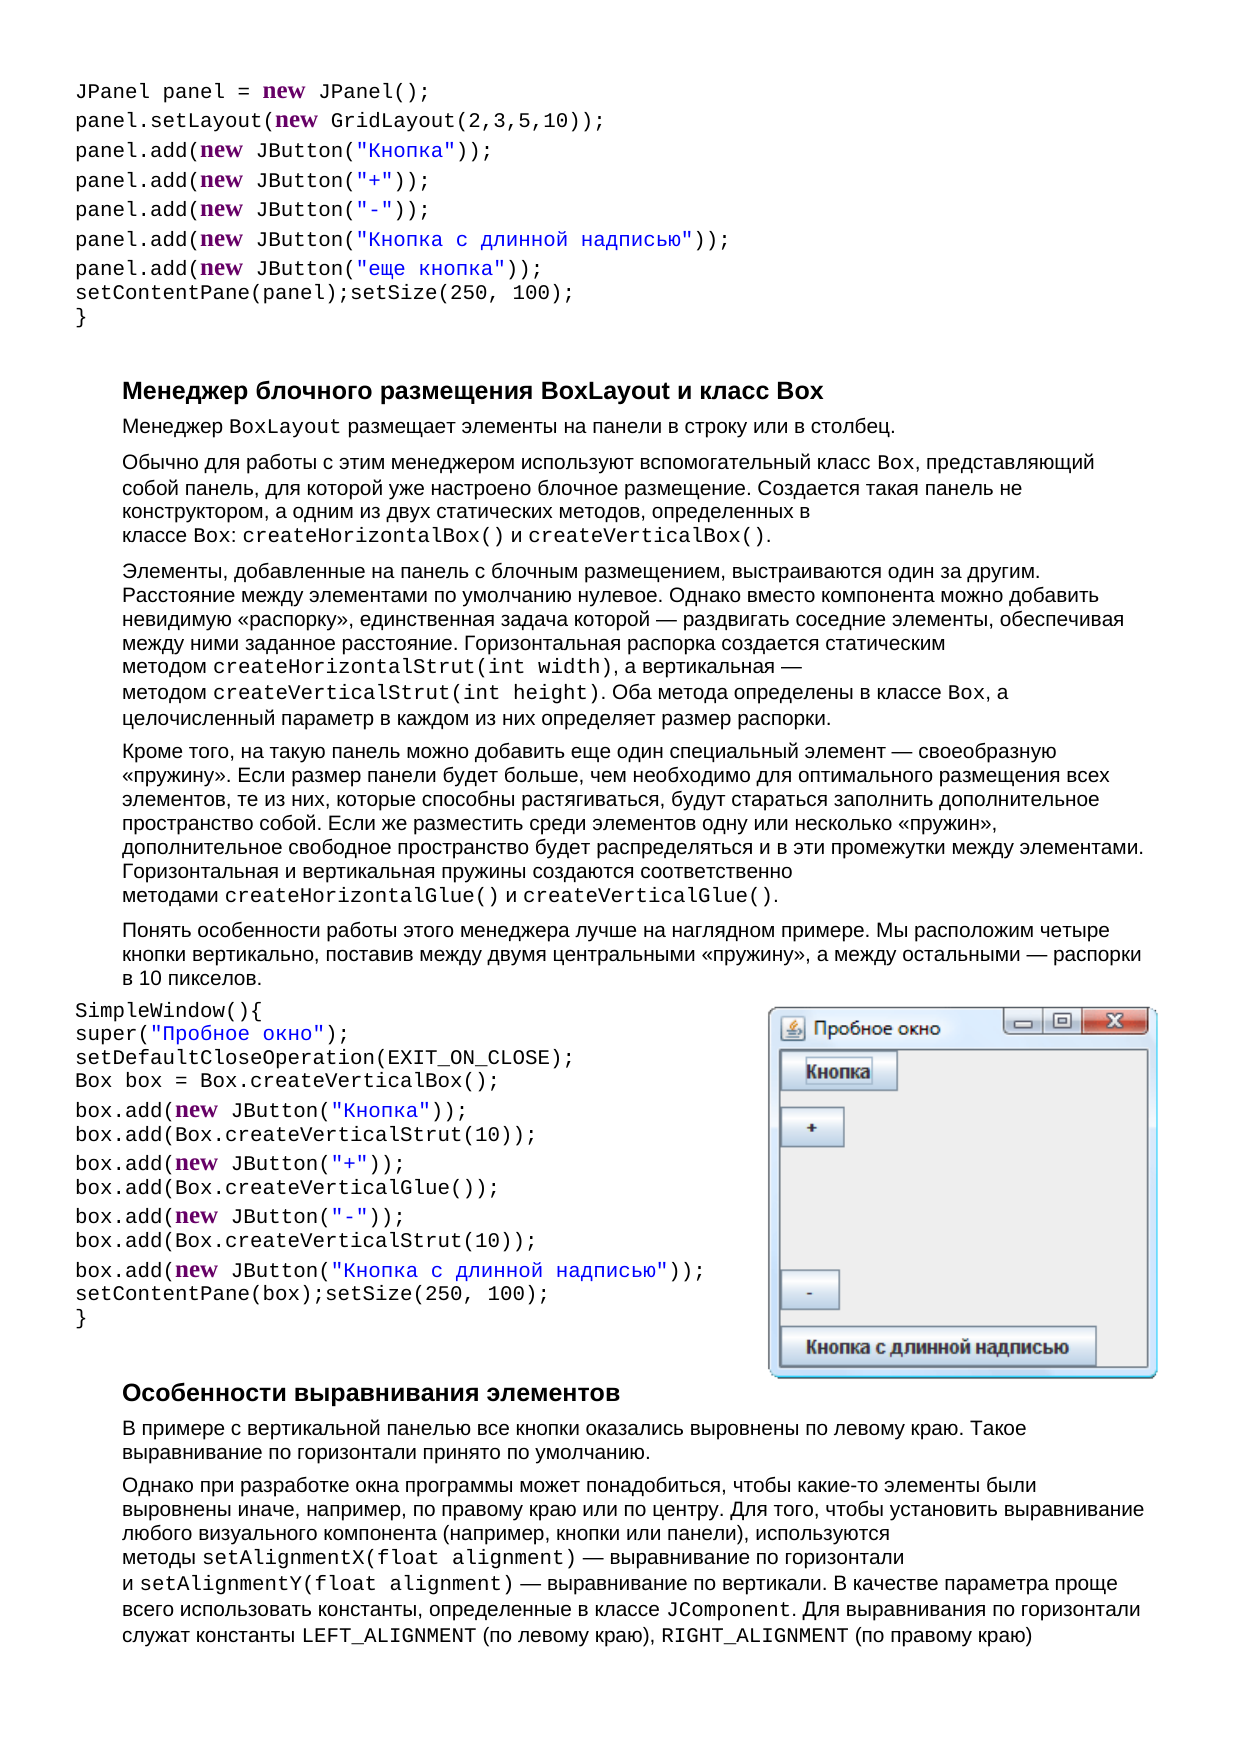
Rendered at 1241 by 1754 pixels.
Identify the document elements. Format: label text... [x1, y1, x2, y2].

picture [762, 999, 1166, 1387]
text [122, 1473, 1149, 1648]
text box.add(new JButton("-")); [75, 1201, 762, 1230]
text setDefaultCloseOperation(EXIT_ON_CLOSE); [75, 1047, 762, 1071]
text panel.setLayout(new GridLayout(2,3,5,10)); [75, 104, 1165, 134]
text Элементы, добавленные на панель с блочным размещением, выстраиваются один за другим. Расстояние между элементами по умолчанию нулевое. Однако вместо компонента можно добавить невидимую «распорку», единственная задача которой — раздвигать соседние элементы, обеспечивая между ними заданное расстояние. Горизонтальная распорка создается статическим методом createHorizontalStrut(int width), а вертикальная — методом createVerticalStrut(int height). Оба метода определены в классе Box, а целочисленный параметр в каждом из них определяет размер распорки. [122, 558, 1149, 730]
text panel.add(new JButton("Кнопка")); [75, 134, 1165, 164]
text panel.add(new JButton("-")); [75, 193, 1165, 223]
text panel.add(new JButton("еще кнопка")); [75, 252, 1165, 282]
text box.add(new JButton("Кнопка с длинной надписью")); [75, 1254, 762, 1283]
text Понять особенности работы этого менеджера лучше на наглядном примере. Мы расположим четыре кнопки вертикально, поставив между двумя центральными «пружину», а между остальными — распорки в 10 пикселов. [122, 918, 1149, 990]
text Кроме того, на такую панель можно добавить еще один специальный элемент — своеобразную «пружину». Если размер панели будет больше, чем необходимо для оптимального размещения всех элементов, те из них, которые способны растягиваться, будут стараться заполнить дополнительное пространство собой. Если же разместить среди элементов одну или несколько «пружин», дополнительное свободное пространство будет распределяться и в эти промежутки между элементами. Горизонтальная и вертикальная пружины создаются соответственно методами createHorizontalGlue() и createVerticalGlue(). [122, 739, 1149, 909]
text setContentPane(panel);setSize(250, 100); [75, 282, 1165, 306]
text Менеджер BoxLayout размещает элементы на панели в строку или в столбец. [122, 414, 1149, 440]
text box.add(Box.createVerticalStrut(10)); [75, 1124, 762, 1147]
text В примере с вертикальной панелью все кнопки оказались выровнены по левому краю. Такое выравнивание по горизонтали принято по умолчанию. [122, 1416, 1149, 1464]
text SimpleWindow(){ [75, 999, 762, 1023]
text super("Пробное окно"); [75, 1023, 762, 1047]
text box.add(new JButton("+")); [75, 1147, 762, 1177]
text Особенности выравнивания элементов [122, 1378, 1165, 1406]
text box.add(Box.createVerticalStrut(10)); [75, 1230, 762, 1254]
text setContentPane(box);setSize(250, 100); [75, 1283, 762, 1307]
text panel.add(new JButton("Кнопка с длинной надписью")); [75, 223, 1165, 252]
text JPanel panel = new JPanel(); [75, 75, 1165, 104]
text Обычно для работы с этим менеджером используют вспомогательный класс Box, представляющий собой панель, для которой уже настроено блочное размещение. Создается такая панель не конструктором, а одним из двух статических методов, определенных в классе Box: createHorizontalBox() и createVerticalBox(). [122, 449, 1149, 549]
text Box box = Box.createVerticalBox(); [75, 1071, 762, 1094]
text } [75, 306, 1165, 329]
text } [75, 1307, 762, 1331]
text box.add(Box.createVerticalGlue()); [75, 1177, 762, 1201]
text panel.add(new JButton("+")); [75, 164, 1165, 193]
text Менеджер блочного размещения BoxLayout и класс Box [122, 376, 1165, 405]
text box.add(new JButton("Кнопка")); [75, 1094, 762, 1124]
